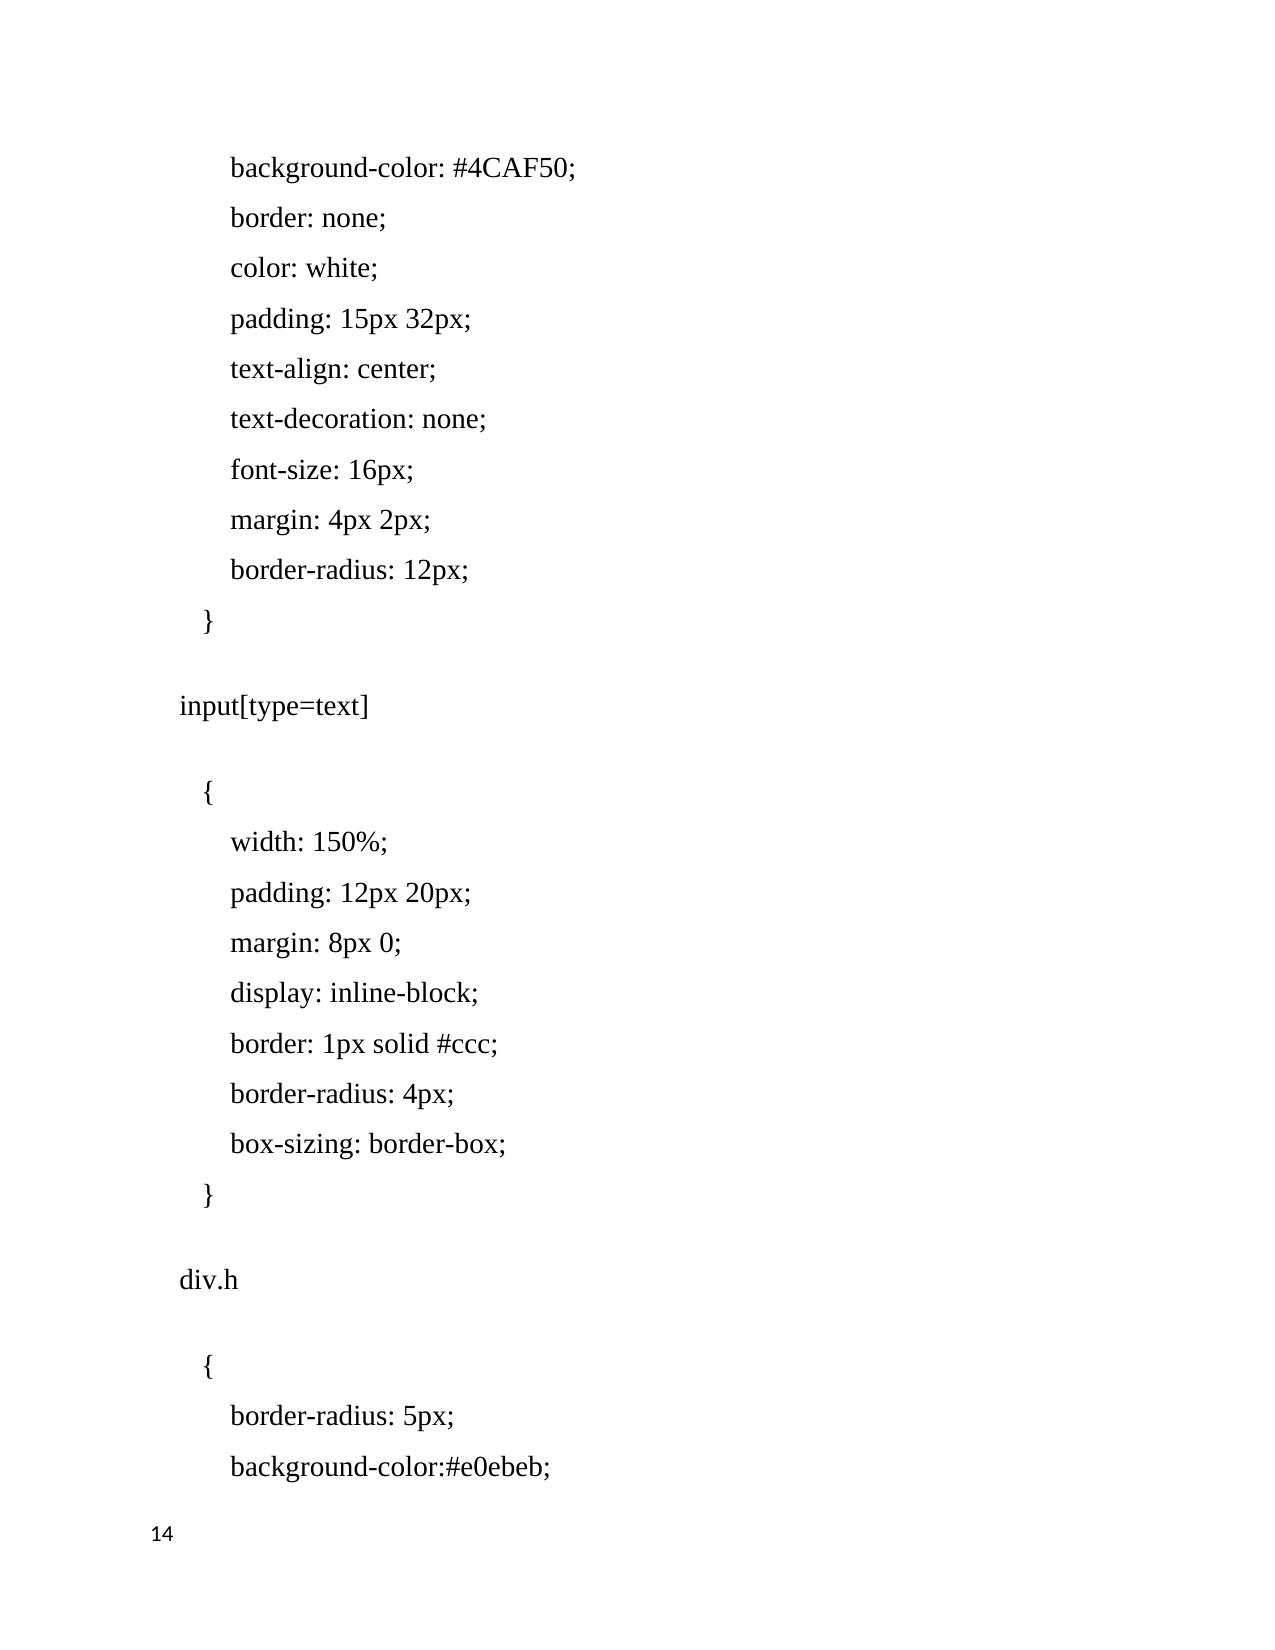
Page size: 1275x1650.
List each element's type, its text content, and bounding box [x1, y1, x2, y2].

text padding: 15px 32px; [150, 301, 1125, 334]
text border-radius: 4px; [150, 1076, 1125, 1110]
text { [150, 774, 1125, 808]
text border-radius: 12px; [150, 552, 1125, 586]
text text-decoration: none; [150, 402, 1125, 435]
text color: white; [150, 251, 1125, 284]
text margin: 4px 2px; [150, 502, 1125, 536]
text width: 150%; [150, 824, 1125, 858]
text border-radius: 5px; [150, 1398, 1125, 1432]
text { [150, 1348, 1125, 1382]
text background-color:#e0ebeb; [150, 1449, 1125, 1482]
text display: inline-block; [150, 976, 1125, 1009]
text background-color: #4CAF50; [150, 150, 1125, 183]
text padding: 12px 20px; [150, 875, 1125, 908]
text } [150, 603, 1125, 636]
text border: 1px solid #ccc; [150, 1026, 1125, 1059]
text } [150, 1177, 1125, 1210]
text margin: 8px 0; [150, 925, 1125, 959]
text border: none; [150, 200, 1125, 234]
text input[type=text] [150, 688, 1125, 722]
text div.h [150, 1262, 1125, 1296]
text box-sizing: border-box; [150, 1126, 1125, 1160]
text text-align: center; [150, 351, 1125, 385]
text font-size: 16px; [150, 452, 1125, 485]
